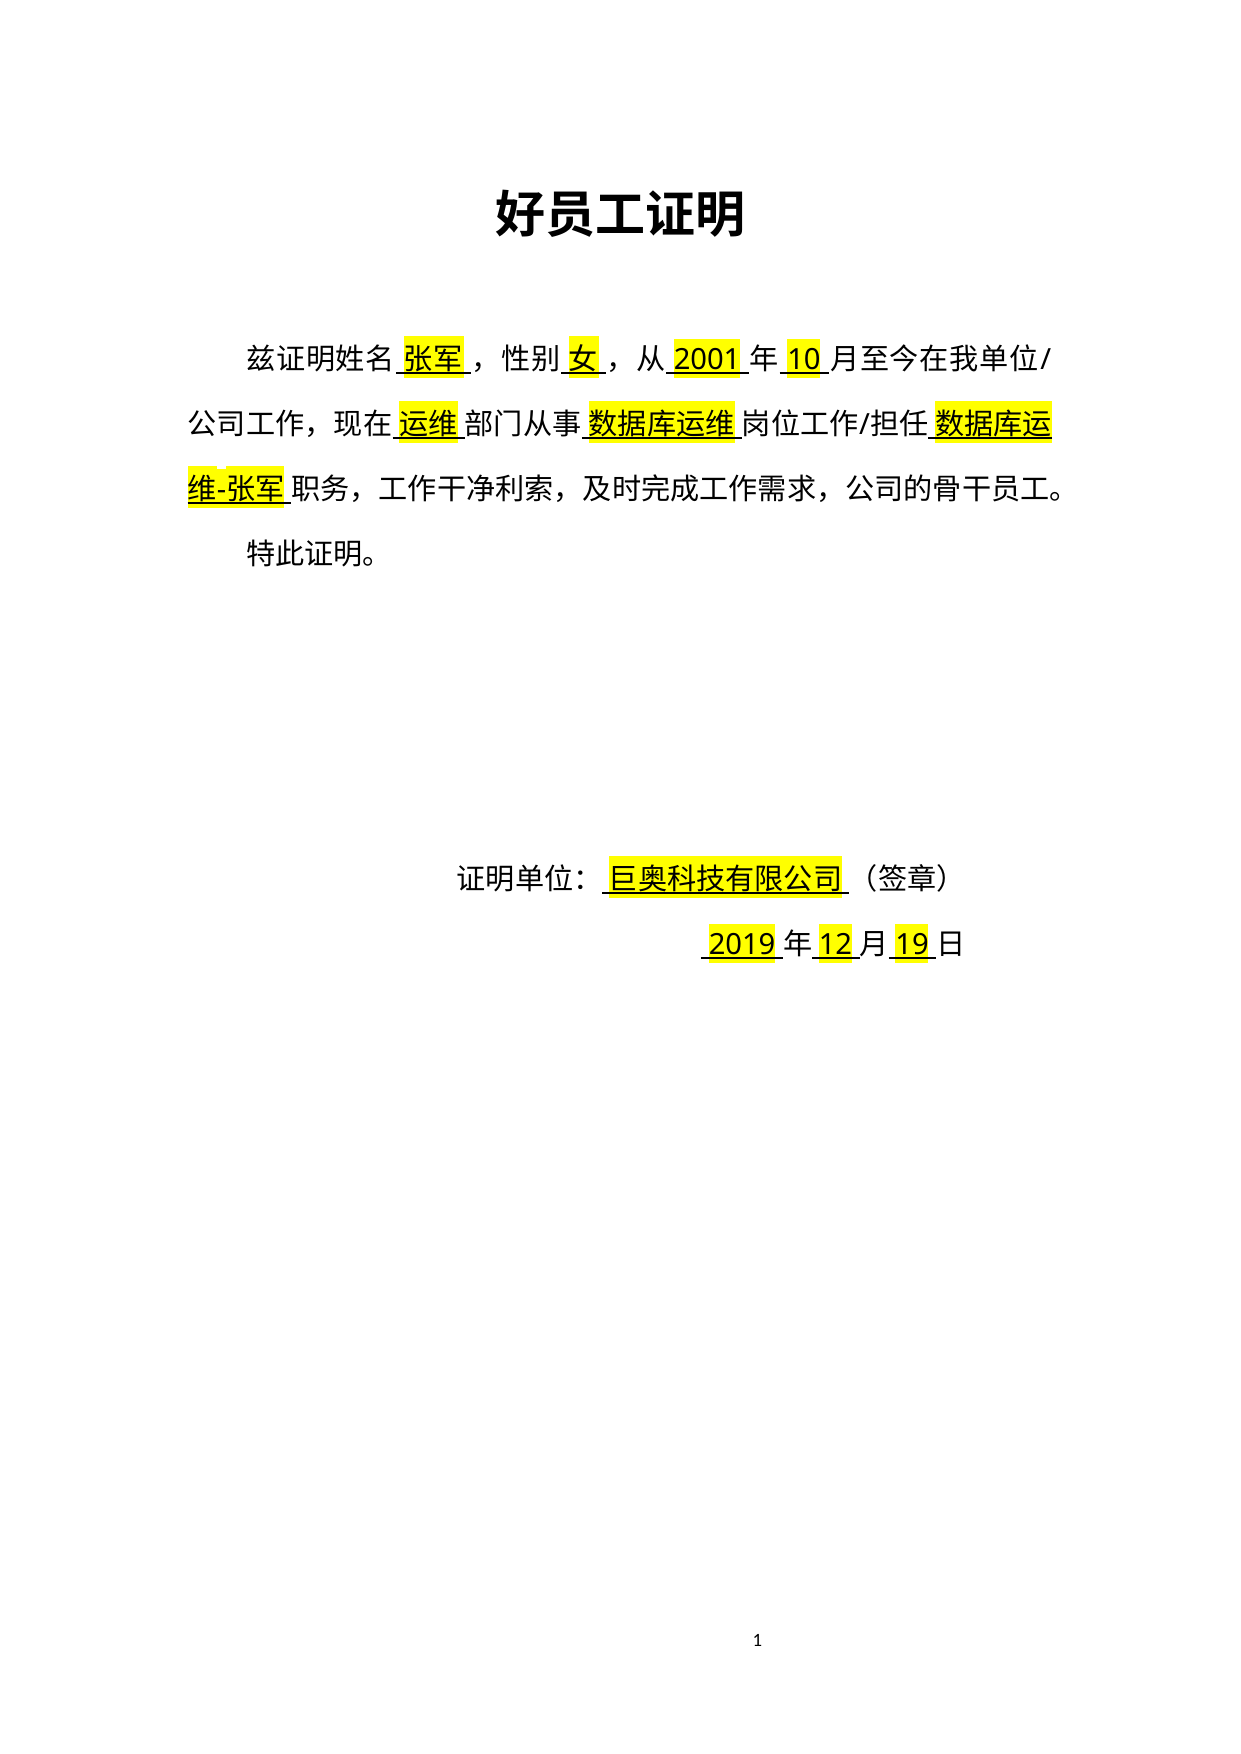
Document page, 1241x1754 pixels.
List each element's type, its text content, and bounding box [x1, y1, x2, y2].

text 2019 年 12 月 19 日 [187, 909, 965, 974]
text 兹证明姓名 张军 ，性别 女 ，从 2001 年 10 月至今在我单位/公司工作，现在 运维 部门从事 数据库运维 岗位工作/担任 数据库运维-张军 职务，工作干净利索，及时完成工作需求，公司的骨干员工。 [187, 324, 1053, 519]
text 特此证明。 [187, 519, 1053, 584]
text 好员工证明 [187, 162, 1053, 259]
text 证明单位： 巨奥科技有限公司 （签章） [187, 844, 965, 909]
